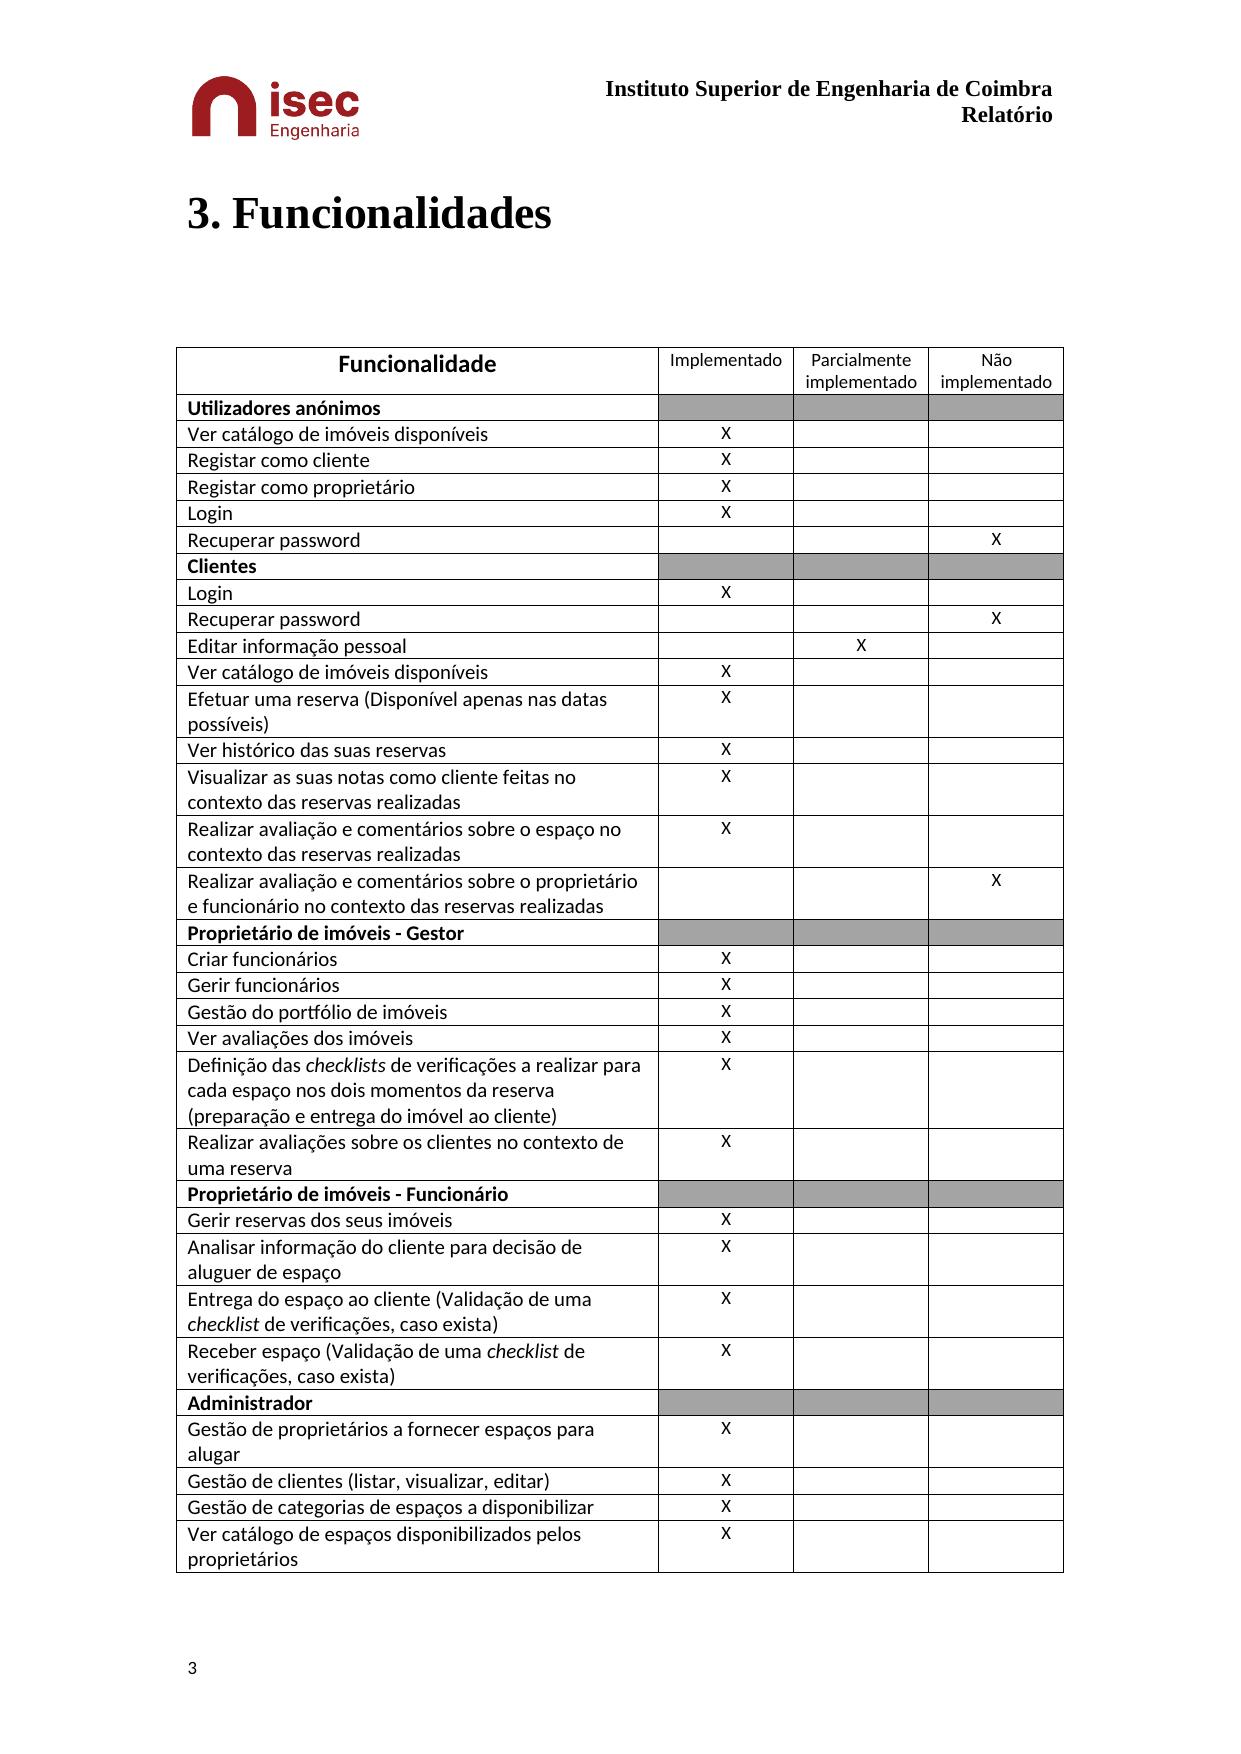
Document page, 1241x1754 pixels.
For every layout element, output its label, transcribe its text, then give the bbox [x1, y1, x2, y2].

table_cell [929, 1052, 1063, 1128]
table_cell X [659, 448, 793, 473]
table_cell X [659, 1521, 793, 1572]
table_cell Ver catálogo de imóveis disponíveis [177, 659, 658, 685]
table_cell Gestão de clientes (listar, visualizar, editar) [177, 1468, 658, 1493]
table_cell [794, 1129, 928, 1180]
table_cell Ver catálogo de espaços disponibilizados pelos proprietários [177, 1521, 658, 1572]
table_cell X [659, 501, 793, 526]
table_cell [929, 764, 1063, 815]
table_cell [929, 1468, 1063, 1493]
table_cell X [659, 816, 793, 867]
table_cell X [659, 1208, 793, 1233]
table_cell [794, 527, 928, 552]
table_cell [659, 395, 793, 420]
table_cell [794, 738, 928, 763]
table_cell Editar informação pessoal [177, 633, 658, 658]
table_cell X [659, 1338, 793, 1389]
table_cell Realizar avaliação e comentários sobre o proprietário e funcionário no contexto das reservas realizadas [177, 868, 658, 919]
table_cell [794, 1052, 928, 1128]
table_cell Definição das checklists de verificações a realizar para cada espaço nos dois momentos da reserva (preparação e entrega do imóvel ao cliente) [177, 1052, 658, 1128]
table_header Não implementado [929, 348, 1063, 394]
table_cell [794, 1521, 928, 1572]
table_cell X [659, 1052, 793, 1128]
table_cell X [794, 633, 928, 658]
table_header Funcionalidade [177, 348, 658, 394]
table_cell [794, 1286, 928, 1337]
table_cell Login [177, 580, 658, 605]
table_cell [794, 920, 928, 945]
table_cell Login [177, 501, 658, 526]
table_cell Gestão de categorias de espaços a disponibilizar [177, 1495, 658, 1520]
table_cell Entrega do espaço ao cliente (Validação de uma checklist de verificações, caso exista) [177, 1286, 658, 1337]
table_cell [929, 816, 1063, 867]
table_cell X [659, 973, 793, 998]
table_cell X [659, 421, 793, 447]
table_cell [794, 554, 928, 579]
table_cell X [659, 999, 793, 1024]
table_cell [929, 738, 1063, 763]
table_cell [929, 580, 1063, 605]
table_cell Registar como proprietário [177, 474, 658, 499]
table_cell [794, 1026, 928, 1051]
table_cell Gestão do portfólio de imóveis [177, 999, 658, 1024]
table_header Implementado [659, 348, 793, 394]
table_cell [794, 816, 928, 867]
table_cell Gerir reservas dos seus imóveis [177, 1208, 658, 1233]
table_cell Administrador [177, 1390, 658, 1415]
table_cell X [659, 474, 793, 499]
table_cell [794, 474, 928, 499]
table_cell [929, 474, 1063, 499]
table_cell Recuperar password [177, 527, 658, 552]
table_cell [794, 448, 928, 473]
table_cell X [659, 1416, 793, 1467]
table_cell [929, 1129, 1063, 1180]
picture [192, 76, 359, 140]
table_cell Efetuar uma reserva (Disponível apenas nas datas possíveis) [177, 686, 658, 737]
table_cell [794, 1495, 928, 1520]
table_cell [929, 1234, 1063, 1285]
table_cell [794, 1338, 928, 1389]
table_cell [929, 686, 1063, 737]
table_cell [929, 1026, 1063, 1051]
table_cell [794, 999, 928, 1024]
table_cell Utilizadores anónimos [177, 395, 658, 420]
table_cell [794, 1416, 928, 1467]
table_cell [929, 920, 1063, 945]
table_cell [659, 527, 793, 552]
table_cell [929, 421, 1063, 447]
table_header Parcialmente implementado [794, 348, 928, 394]
table_cell Recuperar password [177, 606, 658, 632]
table_cell X [659, 1495, 793, 1520]
table_cell X [929, 527, 1063, 552]
table_cell Ver avaliações dos imóveis [177, 1026, 658, 1051]
table_cell [929, 1416, 1063, 1467]
table_cell [794, 395, 928, 420]
table_cell [929, 659, 1063, 685]
table_cell Proprietário de imóveis - Funcionário [177, 1181, 658, 1207]
table_cell [794, 580, 928, 605]
table_cell [929, 1390, 1063, 1415]
table_cell [794, 686, 928, 737]
table_cell Receber espaço (Validação de uma checklist de verificações, caso exista) [177, 1338, 658, 1389]
table_cell X [659, 946, 793, 972]
table_cell Gestão de proprietários a fornecer espaços para alugar [177, 1416, 658, 1467]
table_cell Visualizar as suas notas como cliente feitas no contexto das reservas realizadas [177, 764, 658, 815]
table_cell [929, 501, 1063, 526]
table_cell Gerir funcionários [177, 973, 658, 998]
table_cell [659, 920, 793, 945]
table_cell Analisar informação do cliente para decisão de aluguer de espaço [177, 1234, 658, 1285]
table_cell X [659, 580, 793, 605]
table_cell [929, 999, 1063, 1024]
table_cell [794, 606, 928, 632]
table_cell [929, 1338, 1063, 1389]
table_cell [794, 764, 928, 815]
table_cell [794, 421, 928, 447]
table_cell [659, 1390, 793, 1415]
table_cell X [659, 764, 793, 815]
table_cell [794, 1234, 928, 1285]
table_cell X [659, 1468, 793, 1493]
table_cell [794, 1390, 928, 1415]
table_cell [659, 868, 793, 919]
table_cell [794, 1208, 928, 1233]
table_cell [929, 1495, 1063, 1520]
table_cell [929, 973, 1063, 998]
table_cell [929, 946, 1063, 972]
table_cell [929, 395, 1063, 420]
table_cell [794, 1468, 928, 1493]
table_cell [659, 554, 793, 579]
table_cell Realizar avaliação e comentários sobre o espaço no contexto das reservas realizadas [177, 816, 658, 867]
table_cell X [659, 1234, 793, 1285]
table_cell X [659, 1026, 793, 1051]
table_cell [794, 501, 928, 526]
table_cell Criar funcionários [177, 946, 658, 972]
table_cell [794, 973, 928, 998]
table_cell [794, 1181, 928, 1207]
table_cell X [659, 686, 793, 737]
table_cell X [659, 1286, 793, 1337]
table_cell X [659, 659, 793, 685]
table_cell Registar como cliente [177, 448, 658, 473]
table_cell [929, 448, 1063, 473]
table_cell [929, 633, 1063, 658]
table_cell [659, 633, 793, 658]
table_cell Ver histórico das suas reservas [177, 738, 658, 763]
subtitle Funcionalidades [187, 185, 1053, 238]
table_cell [929, 1286, 1063, 1337]
table_cell X [659, 1129, 793, 1180]
table_cell [929, 554, 1063, 579]
table_cell Realizar avaliações sobre os clientes no contexto de uma reserva [177, 1129, 658, 1180]
table_cell [794, 868, 928, 919]
table_cell X [659, 738, 793, 763]
table_cell X [929, 868, 1063, 919]
table_cell X [929, 606, 1063, 632]
table_cell [659, 606, 793, 632]
table_cell [659, 1181, 793, 1207]
table_cell Ver catálogo de imóveis disponíveis [177, 421, 658, 447]
table_cell [794, 946, 928, 972]
table_cell Clientes [177, 554, 658, 579]
table_cell Proprietário de imóveis - Gestor [177, 920, 658, 945]
table_cell [929, 1208, 1063, 1233]
table_cell [794, 659, 928, 685]
table_cell [929, 1181, 1063, 1207]
table_cell [929, 1521, 1063, 1572]
